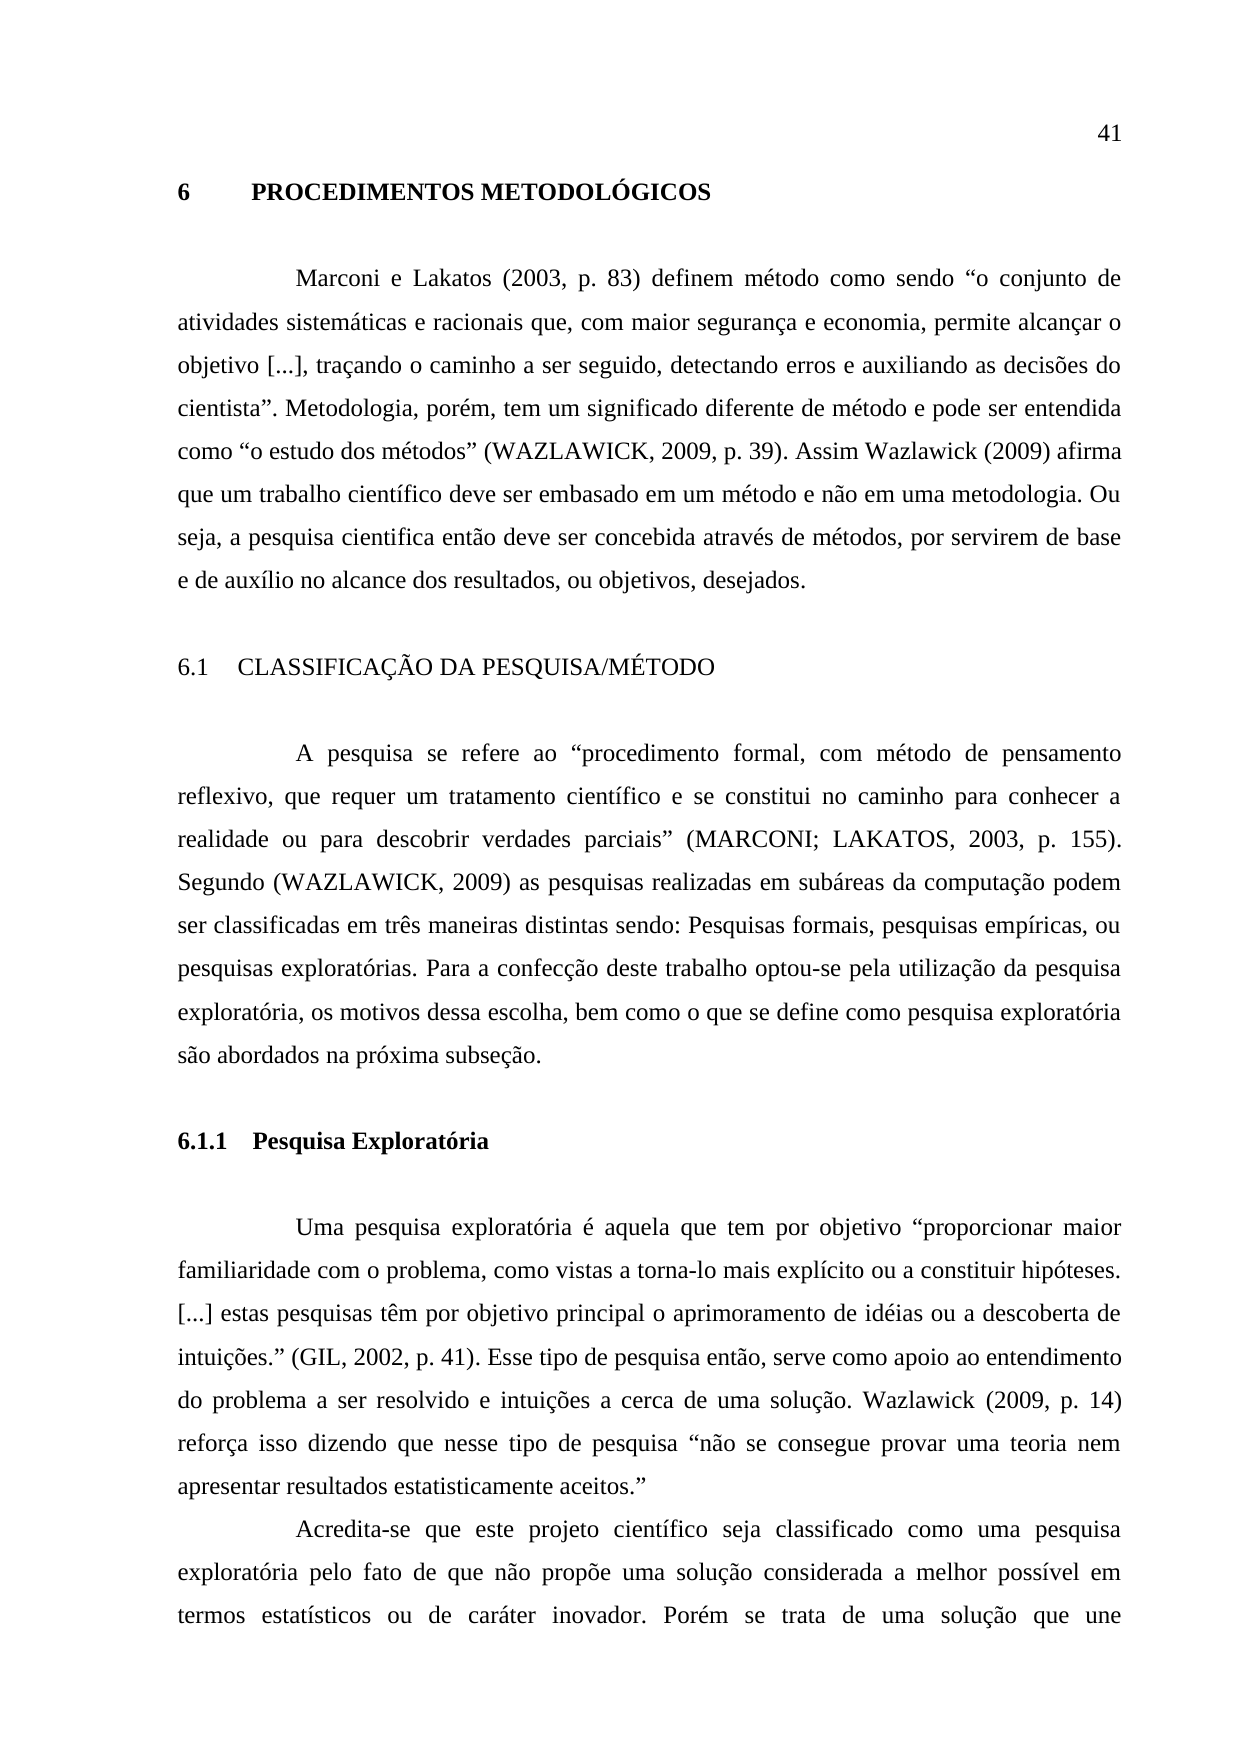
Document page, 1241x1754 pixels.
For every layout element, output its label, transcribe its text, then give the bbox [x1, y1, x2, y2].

text Marconi e Lakatos definem método como sendo “o conjunto de atividades sistemáticas e racionais que, com maior segurança e economia, permite alcançar o objetivo [...], traçando o caminho a ser seguido, detectando erros e auxiliando as decisões do cientista”. Metodologia, porém, tem um significado diferente de método e pode ser entendida como “o estudo dos métodos”. Assim Wazlawick afirma que um trabalho científico deve ser embasado em um método e não em uma metodologia. Ou seja, a pesquisa cientifica então deve ser concebida através de métodos, por servirem de base e de auxílio no alcance dos resultados, ou objetivos, desejados. [177, 263, 1122, 594]
subtitle PROCEDIMENTOs METODOLÓGICOs [177, 177, 1122, 206]
subtitle Pesquisa Exploratória [177, 1126, 1122, 1155]
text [177, 1514, 1122, 1629]
text A pesquisa se refere ao “procedimento formal, com método de pensamento reflexivo, que requer um tratamento científico e se constitui no caminho para conhecer a realidade ou para descobrir verdades parciais” . Segundo as pesquisas realizadas em subáreas da computação podem ser classificadas em três maneiras distintas sendo: Pesquisas formais, pesquisas empíricas, ou pesquisas exploratórias. Para a confecção deste trabalho optou-se pela utilização da pesquisa exploratória, os motivos dessa escolha, bem como o que se define como pesquisa exploratória são abordados na próxima subseção. [177, 738, 1122, 1068]
subtitle CLASSIFICAÇÃO DA PESQUISA/MÉTODO [177, 652, 1122, 680]
text Uma pesquisa exploratória é aquela que tem por objetivo “proporcionar maior familiaridade com o problema, como vistas a torna-lo mais explícito ou a constituir hipóteses. [...] estas pesquisas têm por objetivo principal o aprimoramento de idéias ou a descoberta de intuições.”. Esse tipo de pesquisa então, serve como apoio ao entendimento do problema a ser resolvido e intuições a cerca de uma solução. Wazlawick reforça isso dizendo que nesse tipo de pesquisa “não se consegue provar uma teoria nem apresentar resultados estatisticamente aceitos.” [177, 1212, 1122, 1500]
